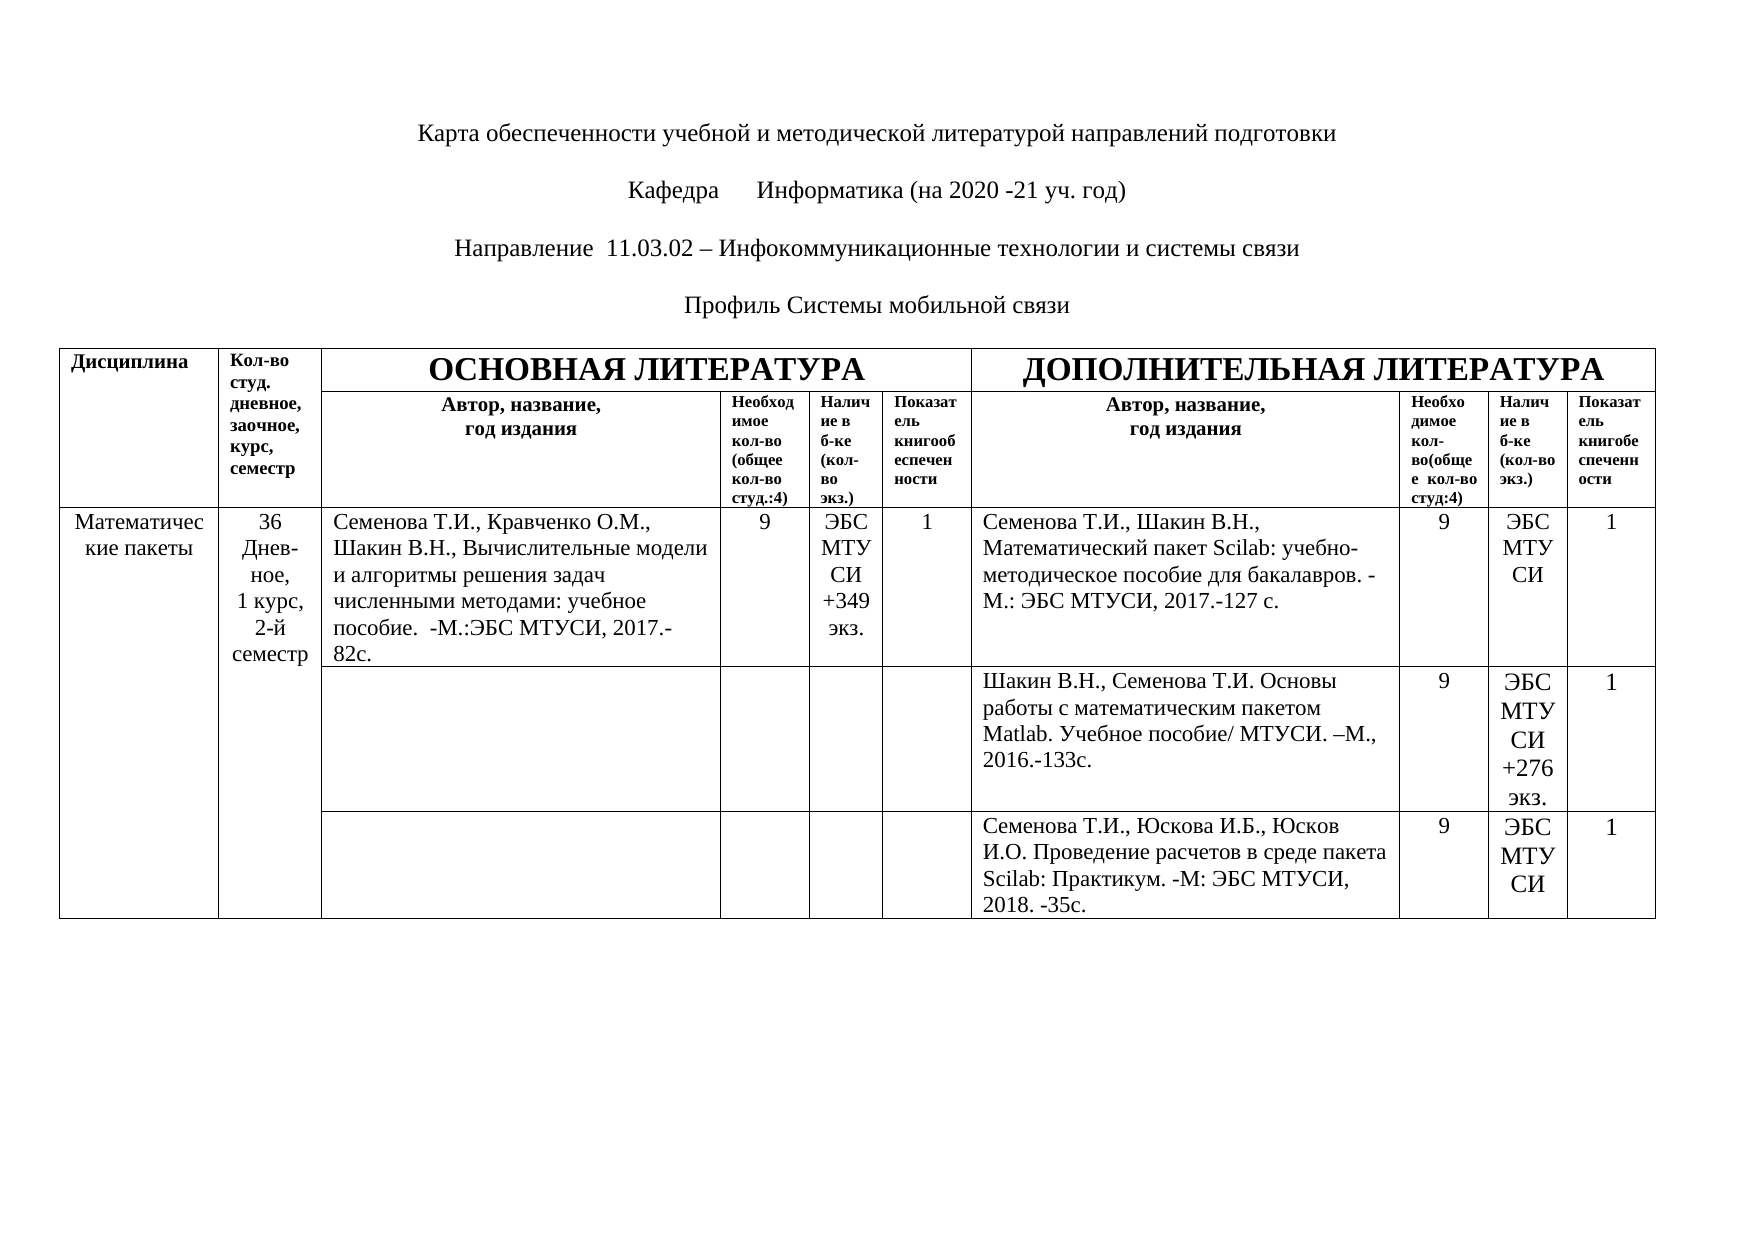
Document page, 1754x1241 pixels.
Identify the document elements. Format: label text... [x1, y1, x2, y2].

table_cell Наличие в б-ке (кол-во экз.) [1489, 392, 1567, 507]
table_cell 1 [1568, 508, 1655, 666]
table_cell Автор, название, год издания [322, 392, 720, 507]
table_cell [810, 667, 882, 811]
table_cell 1 [1568, 812, 1655, 917]
table_cell 1 [1568, 667, 1655, 811]
table_cell ЭБС МТУСИ [1489, 508, 1567, 666]
table_cell 9 [721, 508, 809, 666]
table_header ОСНОВНАЯ ЛИТЕРАТУРА [322, 349, 971, 391]
table_cell 36 Днев-ное, 1 курс, 2-й семестр [219, 508, 321, 917]
table_cell ЭБС МТУСИ +276 экз. [1489, 667, 1567, 811]
table_cell ЭБС МТУСИ +349 экз. [810, 508, 882, 666]
table_cell Семенова Т.И., Кравченко О.М., Шакин В.Н., Вычислительные модели и алгоритмы решения задач численными методами: учебное пособие. -М.:ЭБС МТУСИ, 2017.- 82с. [322, 508, 720, 666]
table_cell 9 [1400, 667, 1488, 811]
table_cell 1 [883, 508, 971, 666]
table_cell Шакин В.Н., Семенова Т.И. Основы работы с математическим пакетом Matlab. Учебное пособие/ МТУСИ. –М., 2016.-133с. [972, 667, 1399, 811]
table_cell [721, 812, 809, 917]
table_header Дисциплина [60, 349, 218, 507]
table_header Кол-во студ. дневное, заочное, курс, семестр [219, 349, 321, 507]
text Направление 11.03.02 – Инфокоммуникационные технологии и системы связи [59, 233, 1695, 262]
table_cell 9 [1400, 508, 1488, 666]
table_cell Семенова Т.И., Юскова И.Б., Юсков И.О. Проведение расчетов в среде пакета Scilab: Практикум. -М: ЭБС МТУСИ, 2018. -35с. [972, 812, 1399, 917]
text Карта обеспеченности учебной и методической литературой направлений подготовки [59, 118, 1695, 147]
table_cell [322, 812, 720, 917]
table_cell ЭБС МТУСИ [1489, 812, 1567, 917]
text Профиль Системы мобильной связи [59, 291, 1695, 319]
table_cell Необхо димое кол-во(общее кол-во студ:4) [1400, 392, 1488, 507]
table_cell Показатель книгообеспеченности [883, 392, 971, 507]
table_cell Показатель книгобеспеченности [1568, 392, 1655, 507]
table_cell [883, 812, 971, 917]
table_cell [721, 667, 809, 811]
table_header ДОПОЛНИТЕЛЬНАЯ ЛИТЕРАТУРА [972, 349, 1655, 391]
text Кафедра Информатика (на 2020 -21 уч. год) [59, 176, 1695, 204]
table_cell Необходимое кол-во (общее кол-во студ.:4) [721, 392, 809, 507]
table_cell Математические пакеты [60, 508, 218, 917]
table_cell [322, 667, 720, 811]
table_cell 9 [1400, 812, 1488, 917]
table_cell Наличие в б-ке (кол-во экз.) [810, 392, 882, 507]
table_cell [810, 812, 882, 917]
table_cell Семенова Т.И., Шакин В.Н., Математический пакет Scilab: учебно-методическое пособие для бакалавров. -М.: ЭБС МТУСИ, 2017.-127 с. [972, 508, 1399, 666]
table_cell [883, 667, 971, 811]
table_cell Автор, название, год издания [972, 392, 1399, 507]
